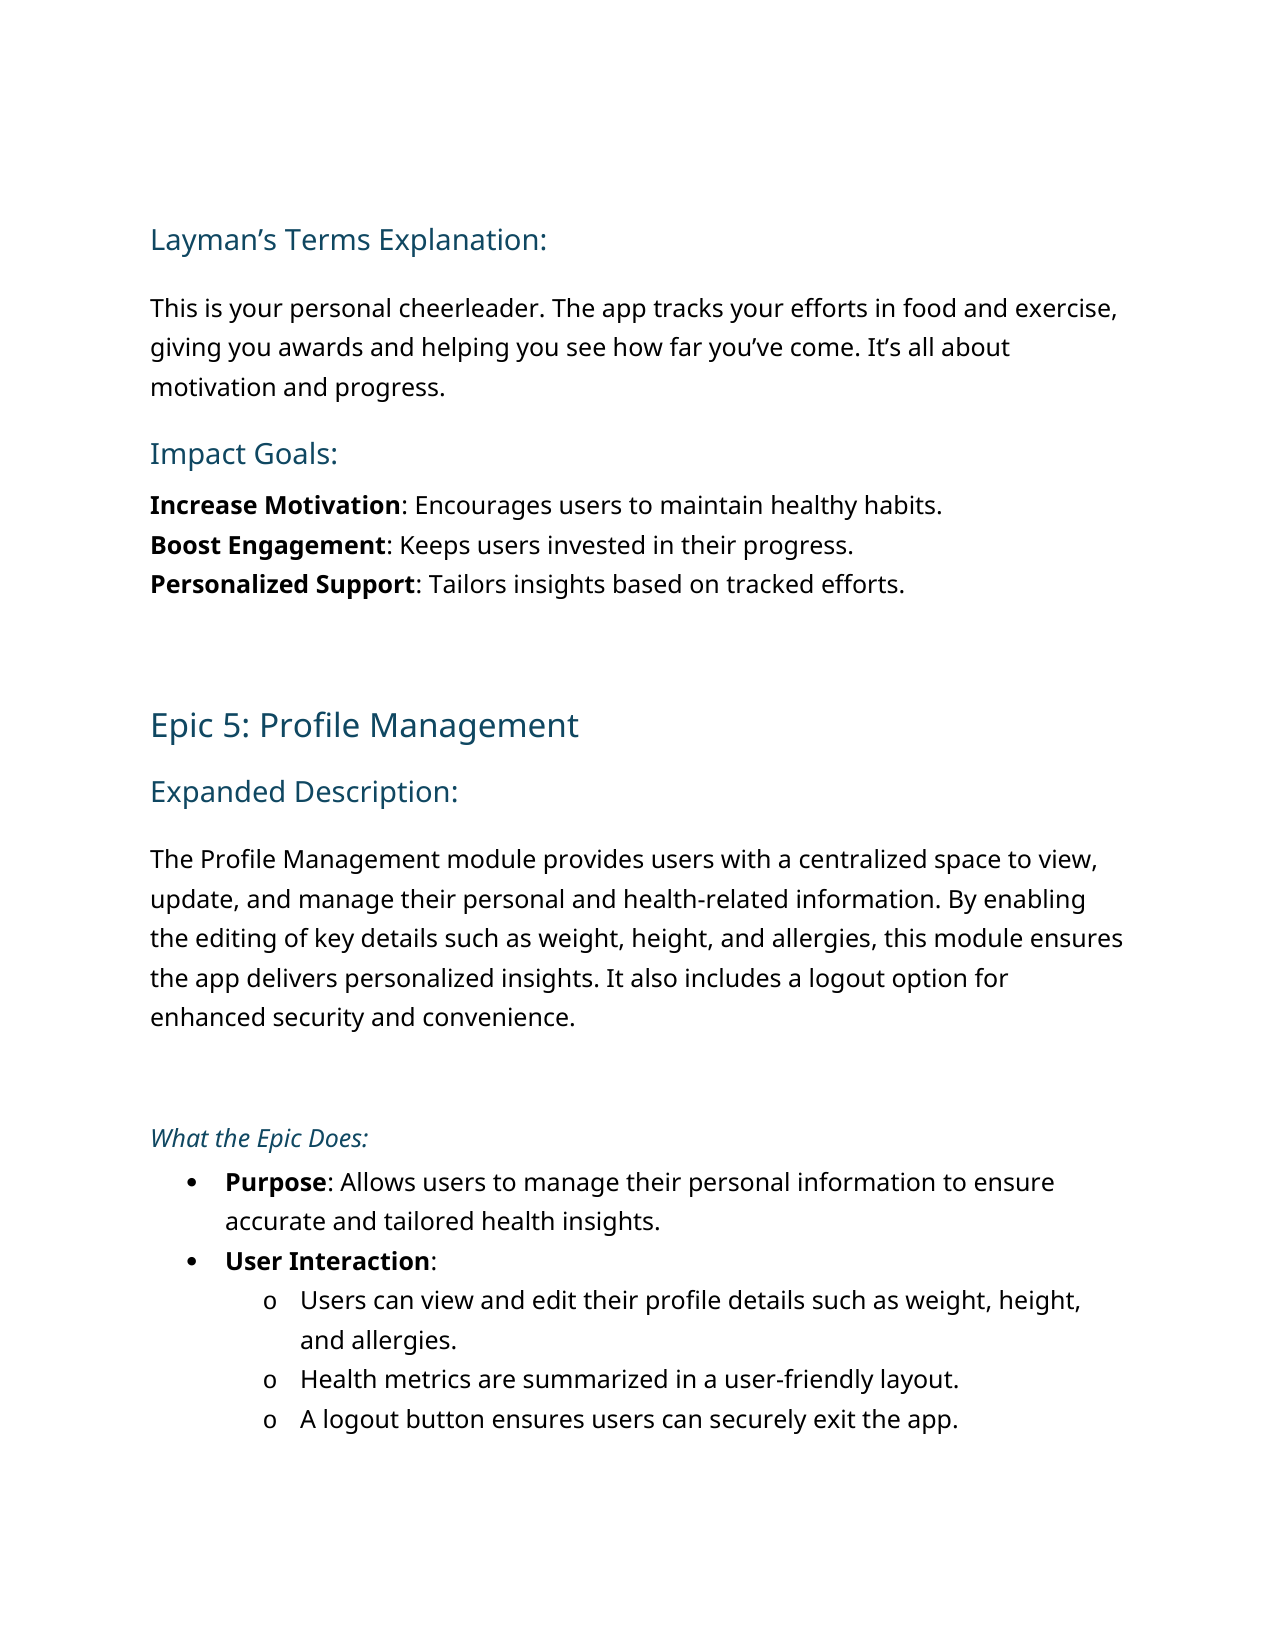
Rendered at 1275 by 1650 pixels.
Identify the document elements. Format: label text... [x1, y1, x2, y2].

subtitle Layman’s Terms Explanation: [150, 219, 1125, 259]
text This is your personal cheerleader. The app tracks your efforts in food and exercise, giving you awards and helping you see how far you’ve come. It’s all about motivation and progress. [150, 290, 1125, 403]
list User Interaction: [187, 1243, 1125, 1277]
list A logout button ensures users can securely exit the app. [262, 1402, 1125, 1436]
text Personalized Support: Tailors insights based on tracked efforts. [150, 567, 1125, 601]
subtitle Impact Goals: [150, 434, 1125, 473]
subtitle What the Epic Does: [150, 1121, 1125, 1155]
list Users can view and edit their profile details such as weight, height, and allergies. [262, 1283, 1125, 1357]
text Increase Motivation: Encourages users to maintain healthy habits. [150, 488, 1125, 522]
text Boost Engagement: Keeps users invested in their progress. [150, 527, 1125, 561]
subtitle Expanded Description: [150, 771, 1125, 811]
list Purpose: Allows users to manage their personal information to ensure accurate and tailored health insights. [187, 1164, 1125, 1238]
list Health metrics are summarized in a user-friendly layout. [262, 1362, 1125, 1396]
subtitle Epic 5: Profile Management [150, 702, 1125, 747]
text The Profile Management module provides users with a centralized space to view, update, and manage their personal and health-related information. By enabling the editing of key details such as weight, height, and allergies, this module ensures the app delivers personalized insights. It also includes a logout option for enhanced security and convenience. [150, 842, 1125, 1034]
